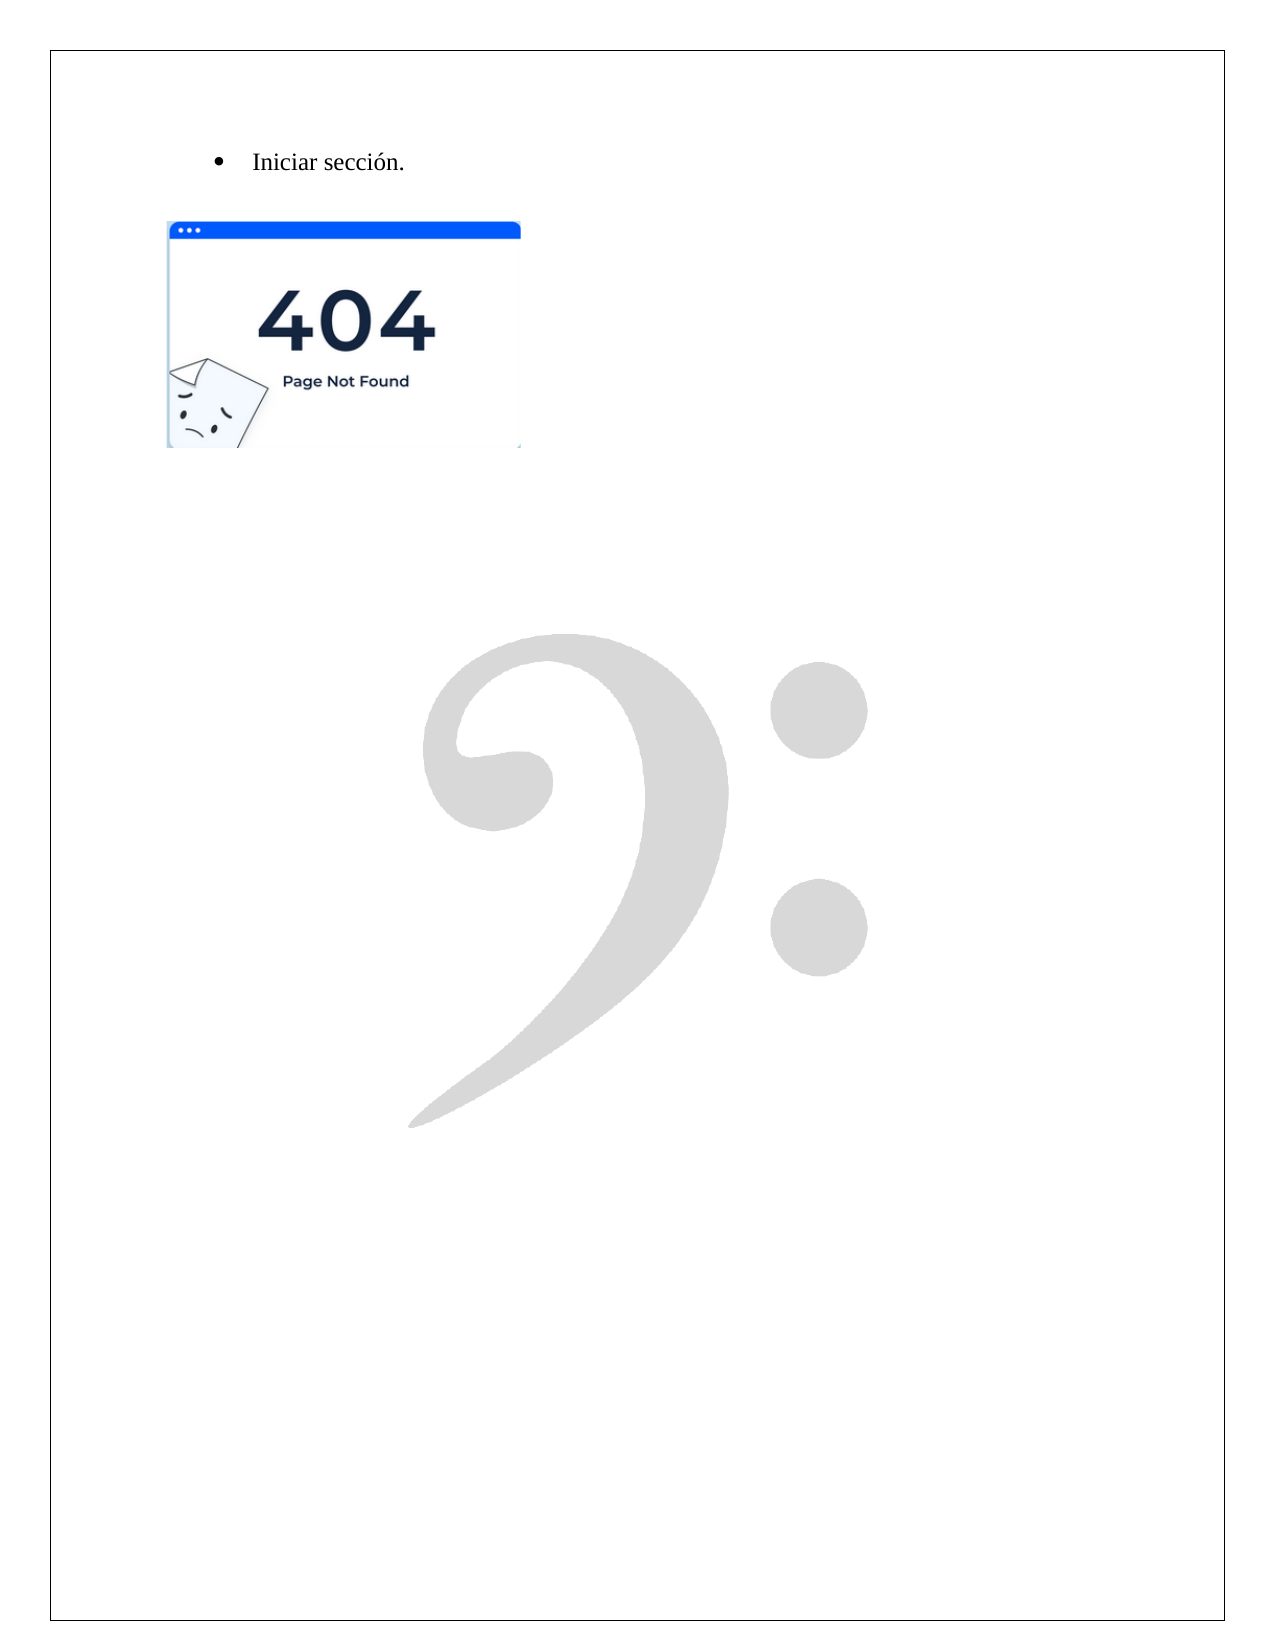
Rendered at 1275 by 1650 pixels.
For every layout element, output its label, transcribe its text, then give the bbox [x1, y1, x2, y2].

list Iniciar sección. [214, 147, 1108, 176]
picture [166, 221, 521, 448]
